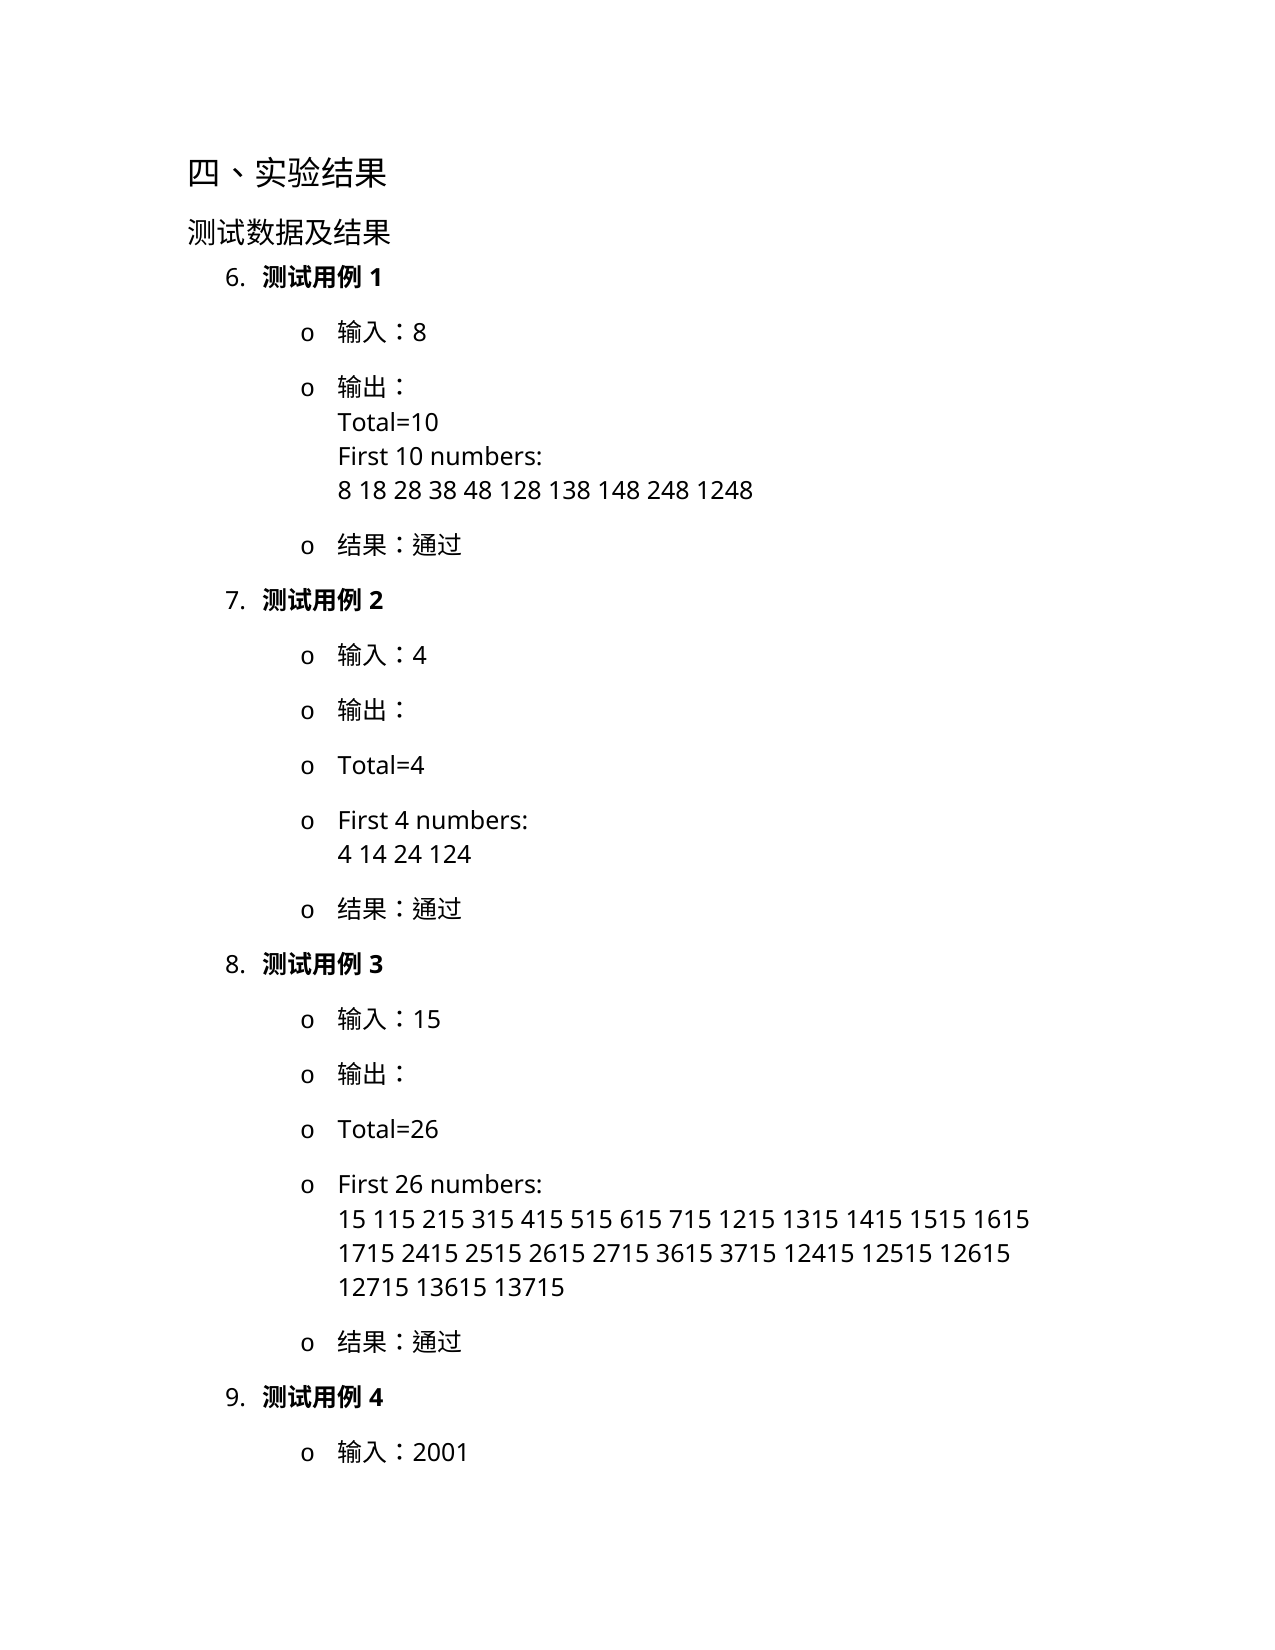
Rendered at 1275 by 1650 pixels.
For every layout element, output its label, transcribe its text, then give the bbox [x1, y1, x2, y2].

subtitle 四、实验结果 [187, 150, 1087, 195]
list 结果：通过 [300, 527, 1087, 562]
list 输入：2001 [300, 1434, 1087, 1469]
subtitle 测试数据及结果 [187, 212, 1087, 252]
list First 26 numbers: 15 115 215 315 415 515 615 715 1215 1315 1415 1515 1615 1715 2415 2515 2615 2715 3615 3715 12415 12515 12615 12715 13615 13715 [300, 1167, 1087, 1304]
list 输出： [300, 1057, 1087, 1091]
list 输入：4 [300, 637, 1087, 672]
list 输入：15 [300, 1002, 1087, 1036]
list 结果：通过 [300, 1324, 1087, 1359]
list First 4 numbers: 4 14 24 124 [300, 803, 1087, 871]
list 测试用例 3 [225, 947, 1087, 981]
list 测试用例 2 [225, 582, 1087, 617]
list 测试用例 1 [225, 260, 1087, 294]
list 输入：8 [300, 315, 1087, 349]
list 结果：通过 [300, 892, 1087, 926]
list Total=26 [300, 1112, 1087, 1146]
list 测试用例 4 [225, 1379, 1087, 1414]
list 输出： Total=10 First 10 numbers: 8 18 28 38 48 128 138 148 248 1248 [300, 370, 1087, 507]
list Total=4 [300, 748, 1087, 782]
list 输出： [300, 692, 1087, 727]
